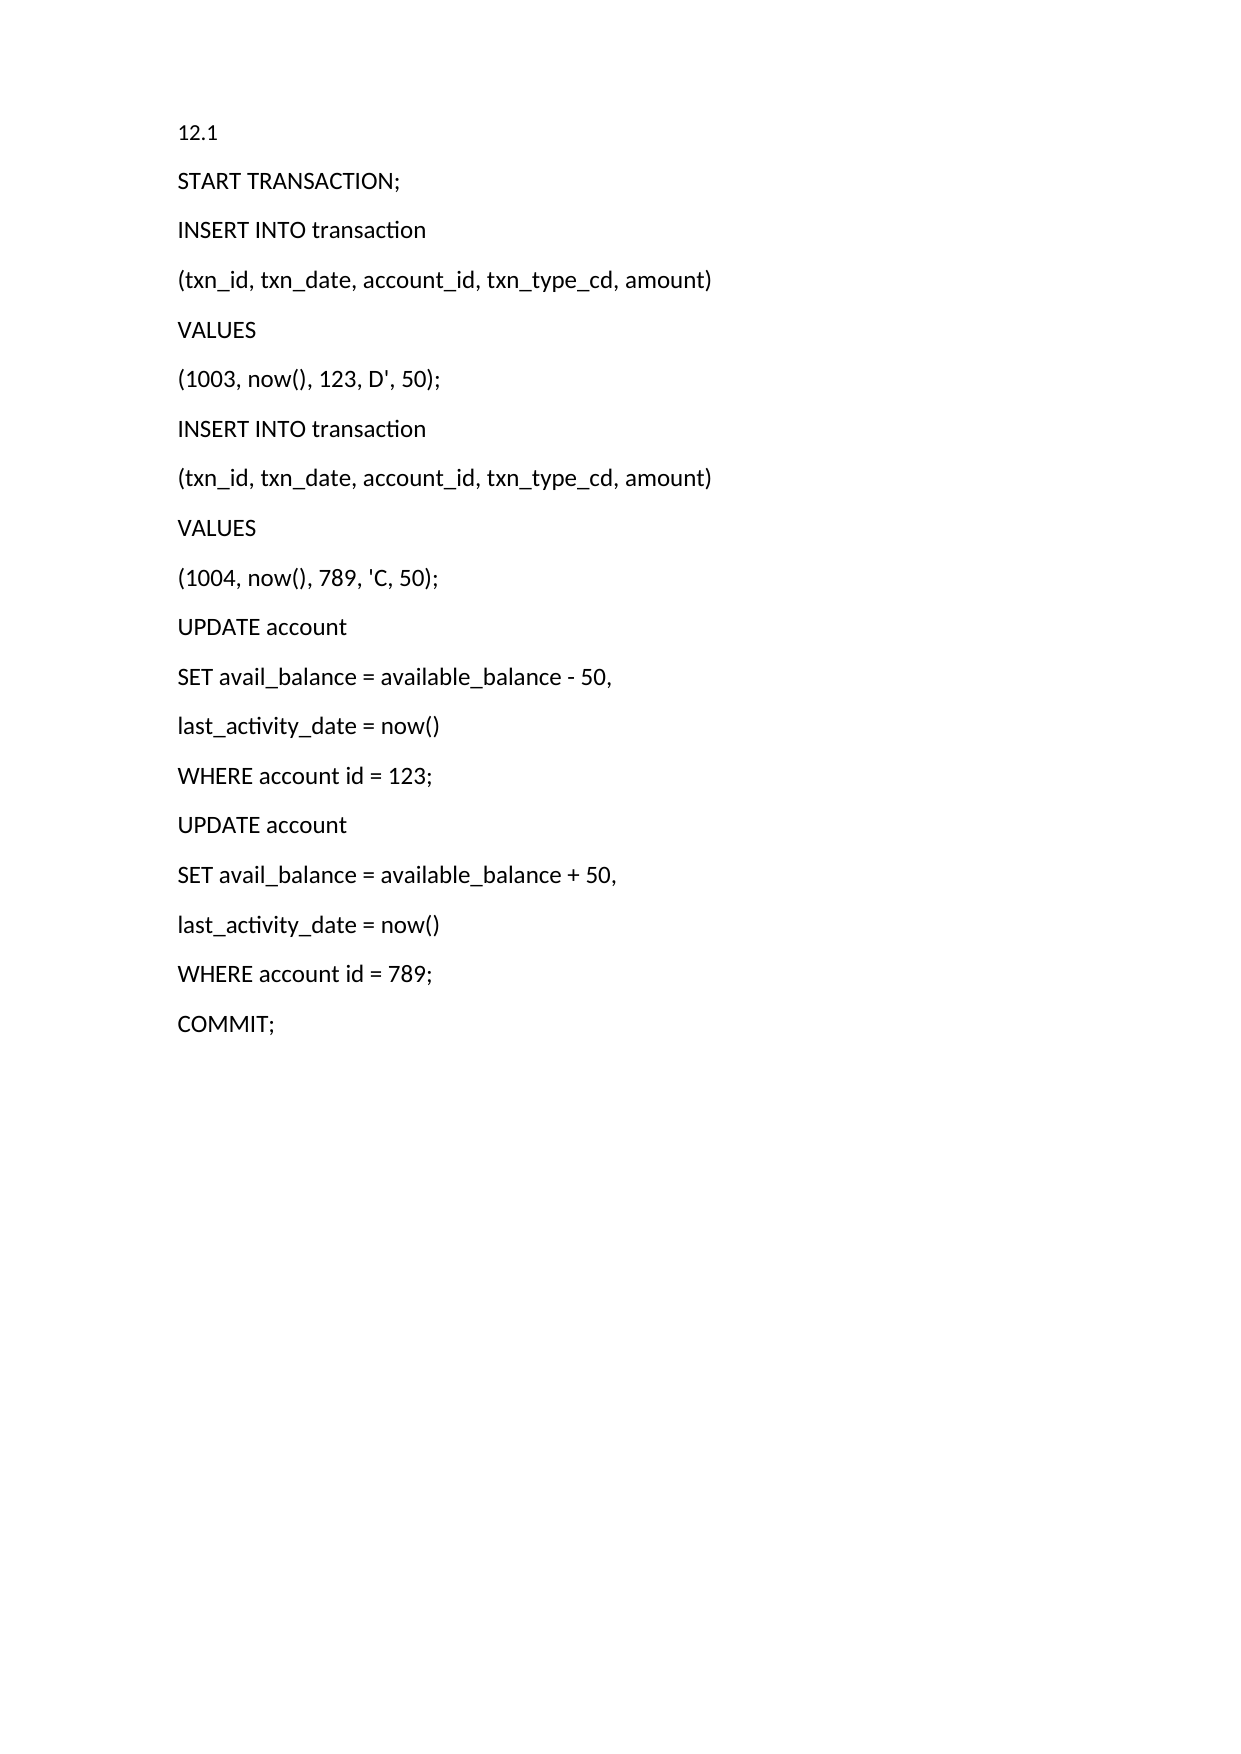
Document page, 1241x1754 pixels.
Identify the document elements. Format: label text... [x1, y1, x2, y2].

text 12.1 [177, 118, 1152, 146]
text START TRANSACTION; [177, 165, 1152, 196]
text INSERT INTO transaction [177, 214, 1152, 245]
text WHERE account id = 123; [177, 760, 1152, 791]
text VALUES [177, 512, 1152, 543]
text INSERT INTO transaction [177, 413, 1152, 443]
text (1003, now(), 123, D', 50); [177, 363, 1152, 394]
text (1004, now(), 789, 'C, 50); [177, 562, 1152, 592]
text SET avail_balance = available_balance - 50, [177, 661, 1152, 691]
text WHERE account id = 789; [177, 958, 1152, 989]
text (txn_id, txn_date, account_id, txn_type_cd, amount) [177, 462, 1152, 493]
text SET avail_balance = available_balance + 50, [177, 859, 1152, 890]
text (txn_id, txn_date, account_id, txn_type_cd, amount) [177, 264, 1152, 295]
text last_activity_date = now() [177, 710, 1152, 741]
text VALUES [177, 314, 1152, 344]
text last_activity_date = now() [177, 909, 1152, 939]
text COMMIT; [177, 1008, 1152, 1038]
text UPDATE account [177, 611, 1152, 642]
text UPDATE account [177, 809, 1152, 840]
